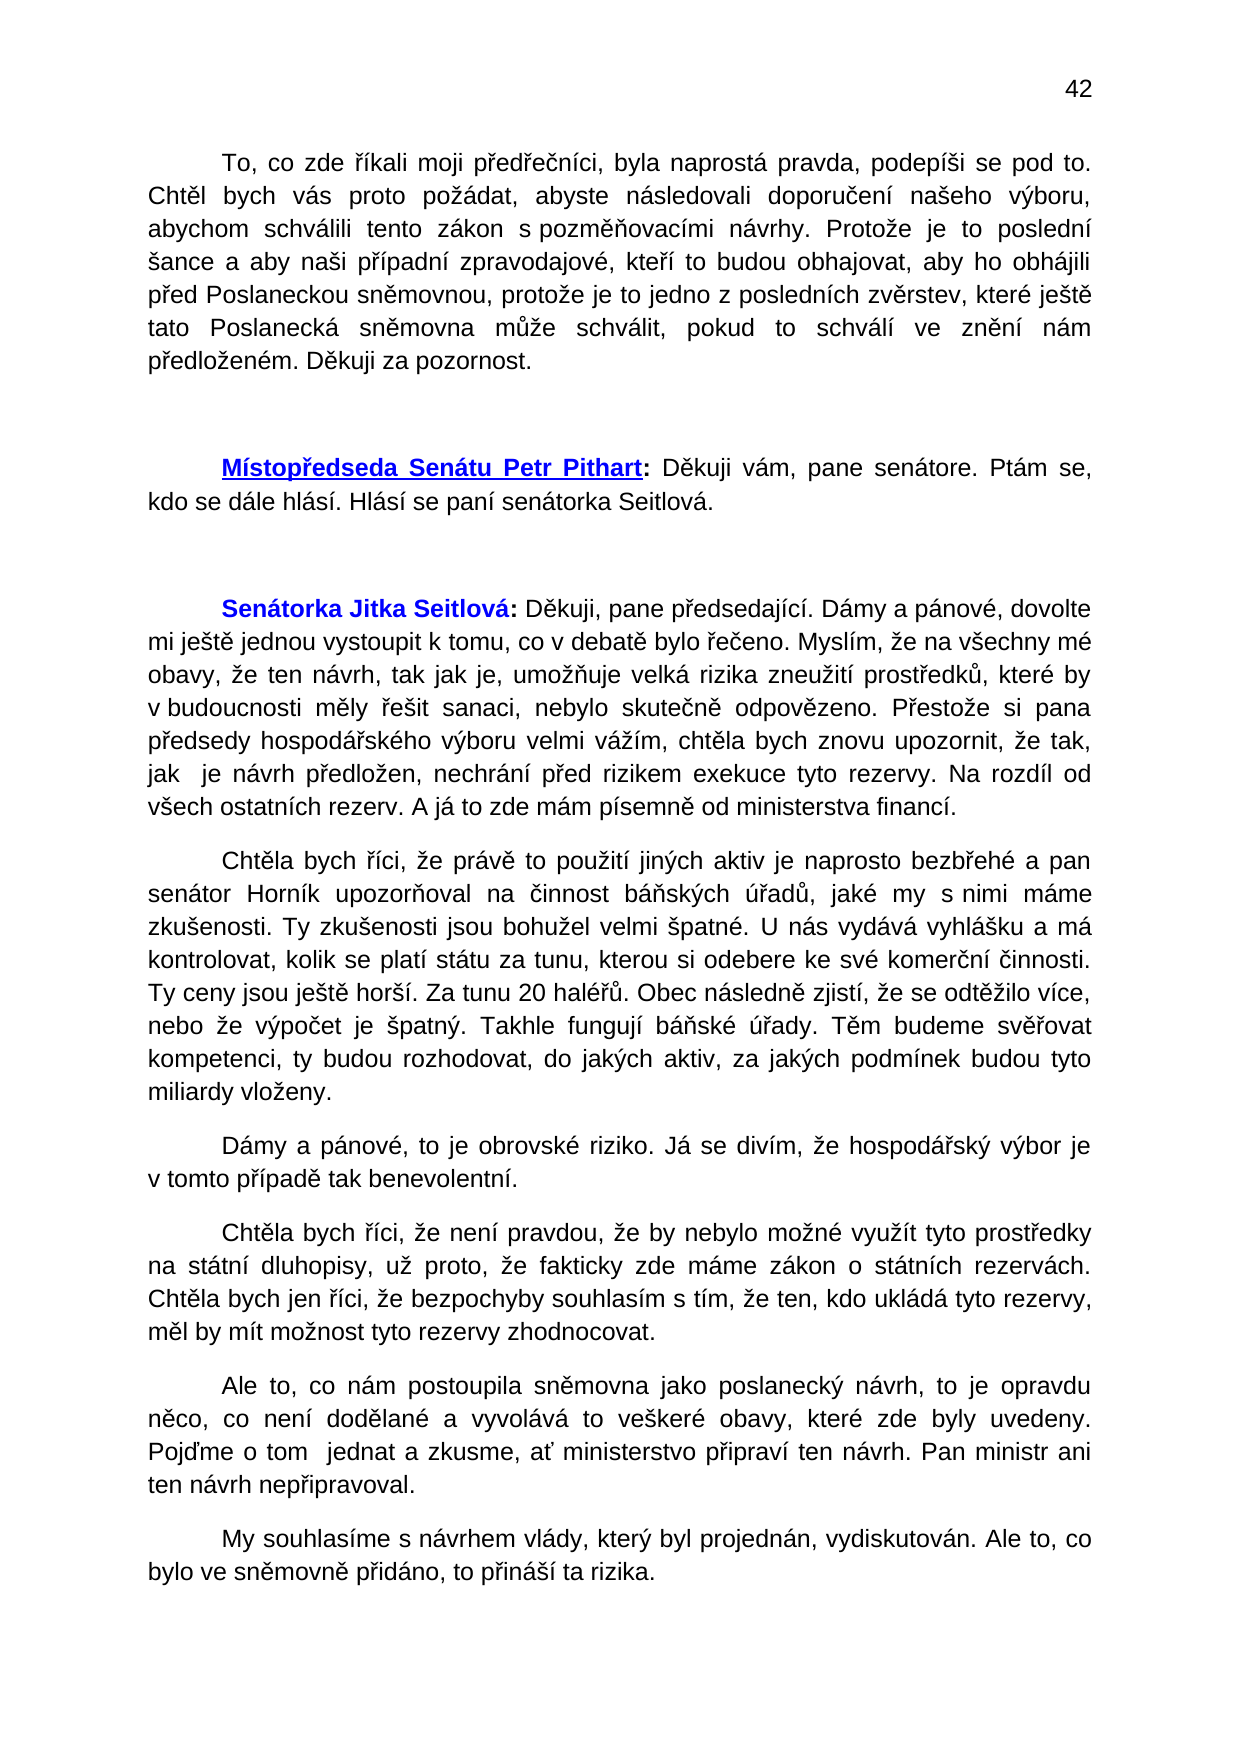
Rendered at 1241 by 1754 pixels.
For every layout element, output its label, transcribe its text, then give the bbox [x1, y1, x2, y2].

text Místopředseda Senátu Petr Pithart: Děkuji vám, pane senátore. Ptám se, kdo se dále hlásí. Hlásí se paní senátorka Seitlová. [148, 453, 1093, 515]
text To, co zde říkali moji předřečníci, byla naprostá pravda, podepíši se pod to. Chtěl bych vás proto požádat, abyste následovali doporučení našeho výboru, abychom schválili tento zákon s pozměňovacími návrhy. Protože je to poslední šance a aby naši případní zpravodajové, kteří to budou obhajovat, aby ho obhájili před Poslaneckou sněmovnou, protože je to jedno z posledních zvěrstev, které ještě tato Poslanecká sněmovna může schválit, pokud to schválí ve znění nám předloženém. Děkuji za pozornost. [148, 148, 1093, 374]
text Chtěla bych říci, že není pravdou, že by nebylo možné využít tyto prostředky na státní dluhopisy, už proto, že fakticky zde máme zákon o státních rezervách. Chtěla bych jen říci, že bezpochyby souhlasím s tím, že ten, kdo ukládá tyto rezervy, měl by mít možnost tyto rezervy zhodnocovat. [148, 1218, 1093, 1346]
text Senátorka Jitka Seitlová: Děkuji, pane předsedající. Dámy a pánové, dovolte mi ještě jednou vystoupit k tomu, co v debatě bylo řečeno. Myslím, že na všechny mé obavy, že ten návrh, tak jak je, umožňuje velká rizika zneužití prostředků, které by v budoucnosti měly řešit sanaci, nebylo skutečně odpovězeno. Přestože si pana předsedy hospodářského výboru velmi vážím, chtěla bych znovu upozornit, že tak, jak je návrh předložen, nechrání před rizikem exekuce tyto rezervy. Na rozdíl od všech ostatních rezerv. A já to zde mám písemně od ministerstva financí. [148, 594, 1093, 821]
text Ale to, co nám postoupila sněmovna jako poslanecký návrh, to je opravdu něco, co není dodělané a vyvolává to veškeré obavy, které zde byly uvedeny. Pojďme o tom jednat a zkusme, ať ministerstvo připraví ten návrh. Pan ministr ani ten návrh nepřipravoval. [148, 1371, 1093, 1499]
text Dámy a pánové, to je obrovské riziko. Já se divím, že hospodářský výbor je v tomto případě tak benevolentní. [148, 1131, 1093, 1193]
text Chtěla bych říci, že právě to použití jiných aktiv je naprosto bezbřehé a pan senátor Horník upozorňoval na činnost báňských úřadů, jaké my s nimi máme zkušenosti. Ty zkušenosti jsou bohužel velmi špatné. U nás vydává vyhlášku a má kontrolovat, kolik se platí státu za tunu, kterou si odebere ke své komerční činnosti. Ty ceny jsou ještě horší. Za tunu 20 haléřů. Obec následně zjistí, že se odtěžilo více, nebo že výpočet je špatný. Takhle fungují báňské úřady. Těm budeme svěřovat kompetenci, ty budou rozhodovat, do jakých aktiv, za jakých podmínek budou tyto miliardy vloženy. [148, 846, 1093, 1106]
text My souhlasíme s návrhem vlády, který byl projednán, vydiskutován. Ale to, co bylo ve sněmovně přidáno, to přináší ta rizika. [148, 1524, 1093, 1586]
